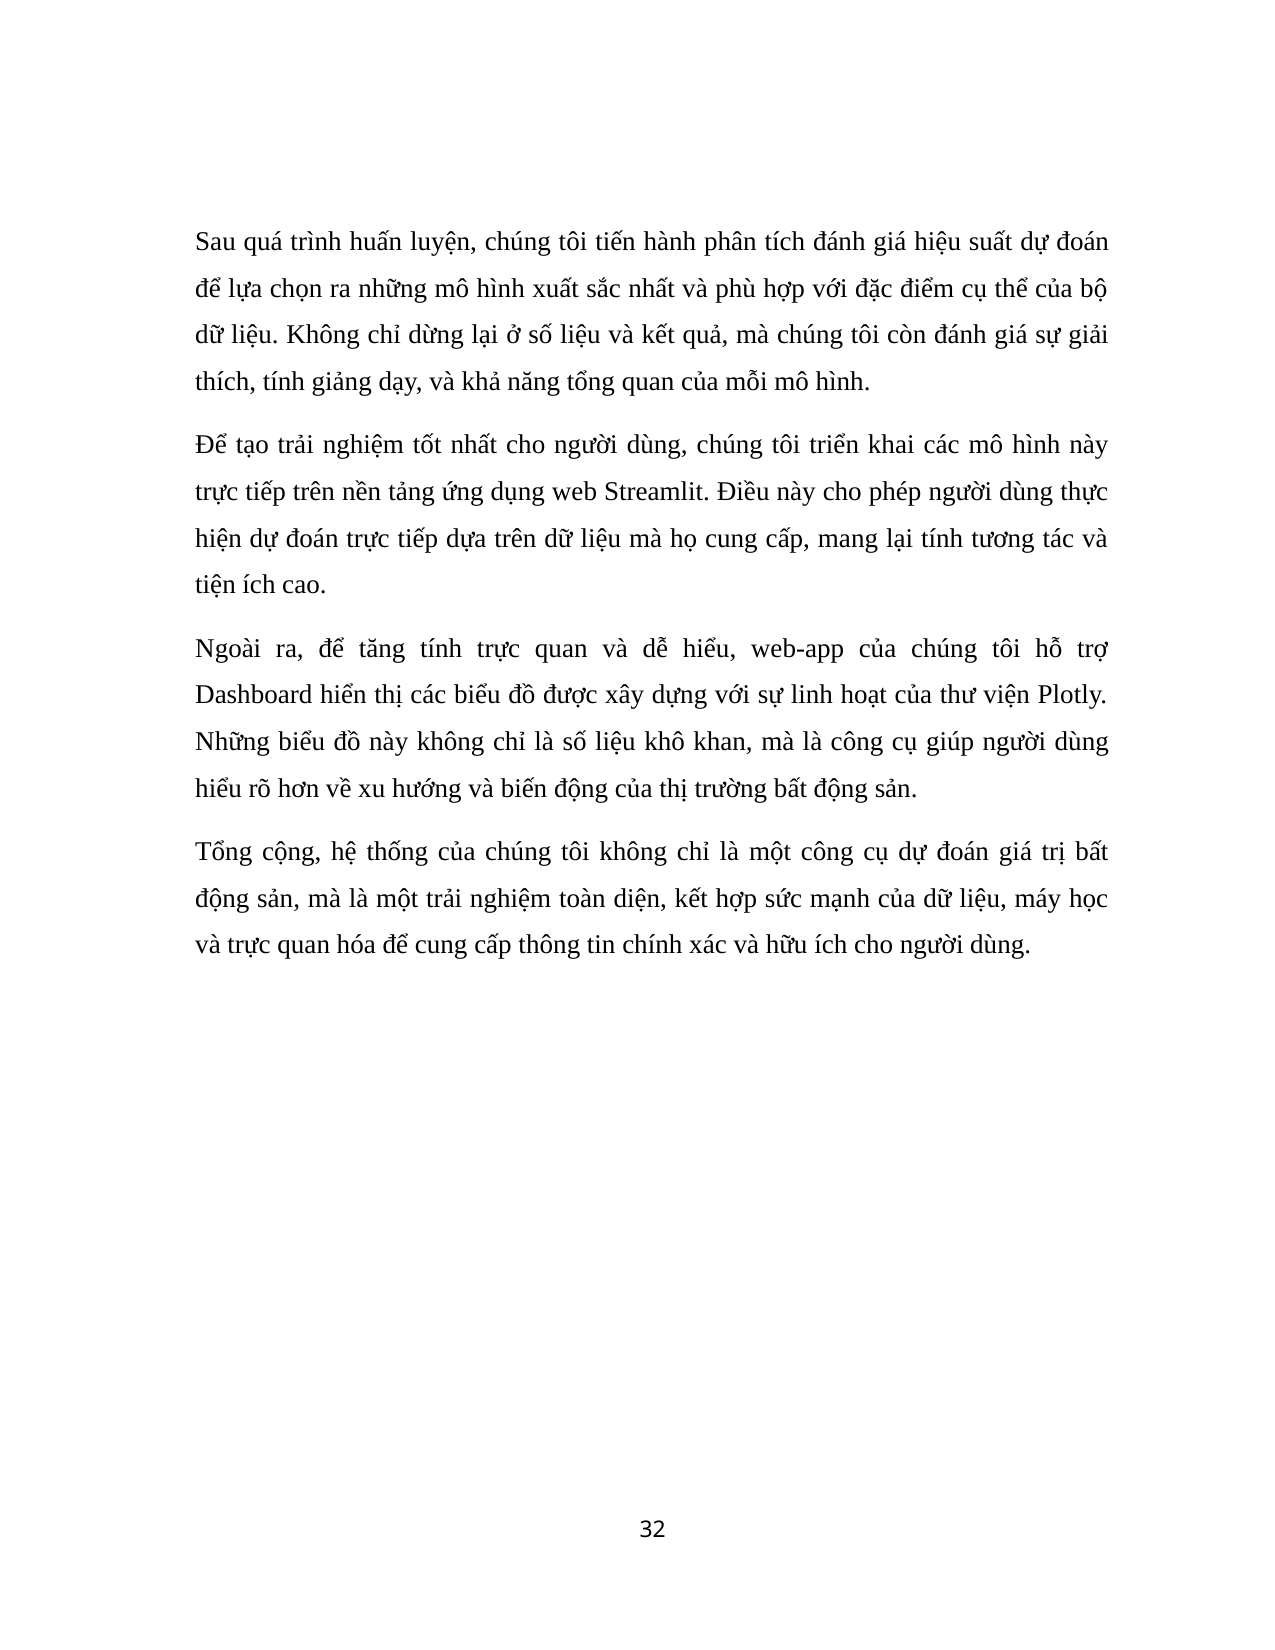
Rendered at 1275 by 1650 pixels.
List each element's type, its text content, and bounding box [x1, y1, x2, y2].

text Sau quá trình huấn luyện, chúng tôi tiến hành phân tích đánh giá hiệu suất dự đoán để lựa chọn ra những mô hình xuất sắc nhất và phù hợp với đặc điểm cụ thể của bộ dữ liệu. Không chỉ dừng lại ở số liệu và kết quả, mà chúng tôi còn đánh giá sự giải thích, tính giảng dạy, và khả năng tổng quan của mỗi mô hình. [195, 225, 1110, 396]
text Để tạo trải nghiệm tốt nhất cho người dùng, chúng tôi triển khai các mô hình này trực tiếp trên nền tảng ứng dụng web Streamlit. Điều này cho phép người dùng thực hiện dự đoán trực tiếp dựa trên dữ liệu mà họ cung cấp, mang lại tính tương tác và tiện ích cao. [195, 428, 1110, 599]
text Tổng cộng, hệ thống của chúng tôi không chỉ là một công cụ dự đoán giá trị bất động sản, mà là một trải nghiệm toàn diện, kết hợp sức mạnh của dữ liệu, máy học và trực quan hóa để cung cấp thông tin chính xác và hữu ích cho người dùng. [195, 835, 1110, 959]
text Ngoài ra, để tăng tính trực quan và dễ hiểu, web-app của chúng tôi hỗ trợ Dashboard hiển thị các biểu đồ được xây dựng với sự linh hoạt của thư viện Plotly. Những biểu đồ này không chỉ là số liệu khô khan, mà là công cụ giúp người dùng hiểu rõ hơn về xu hướng và biến động của thị trường bất động sản. [195, 632, 1110, 803]
